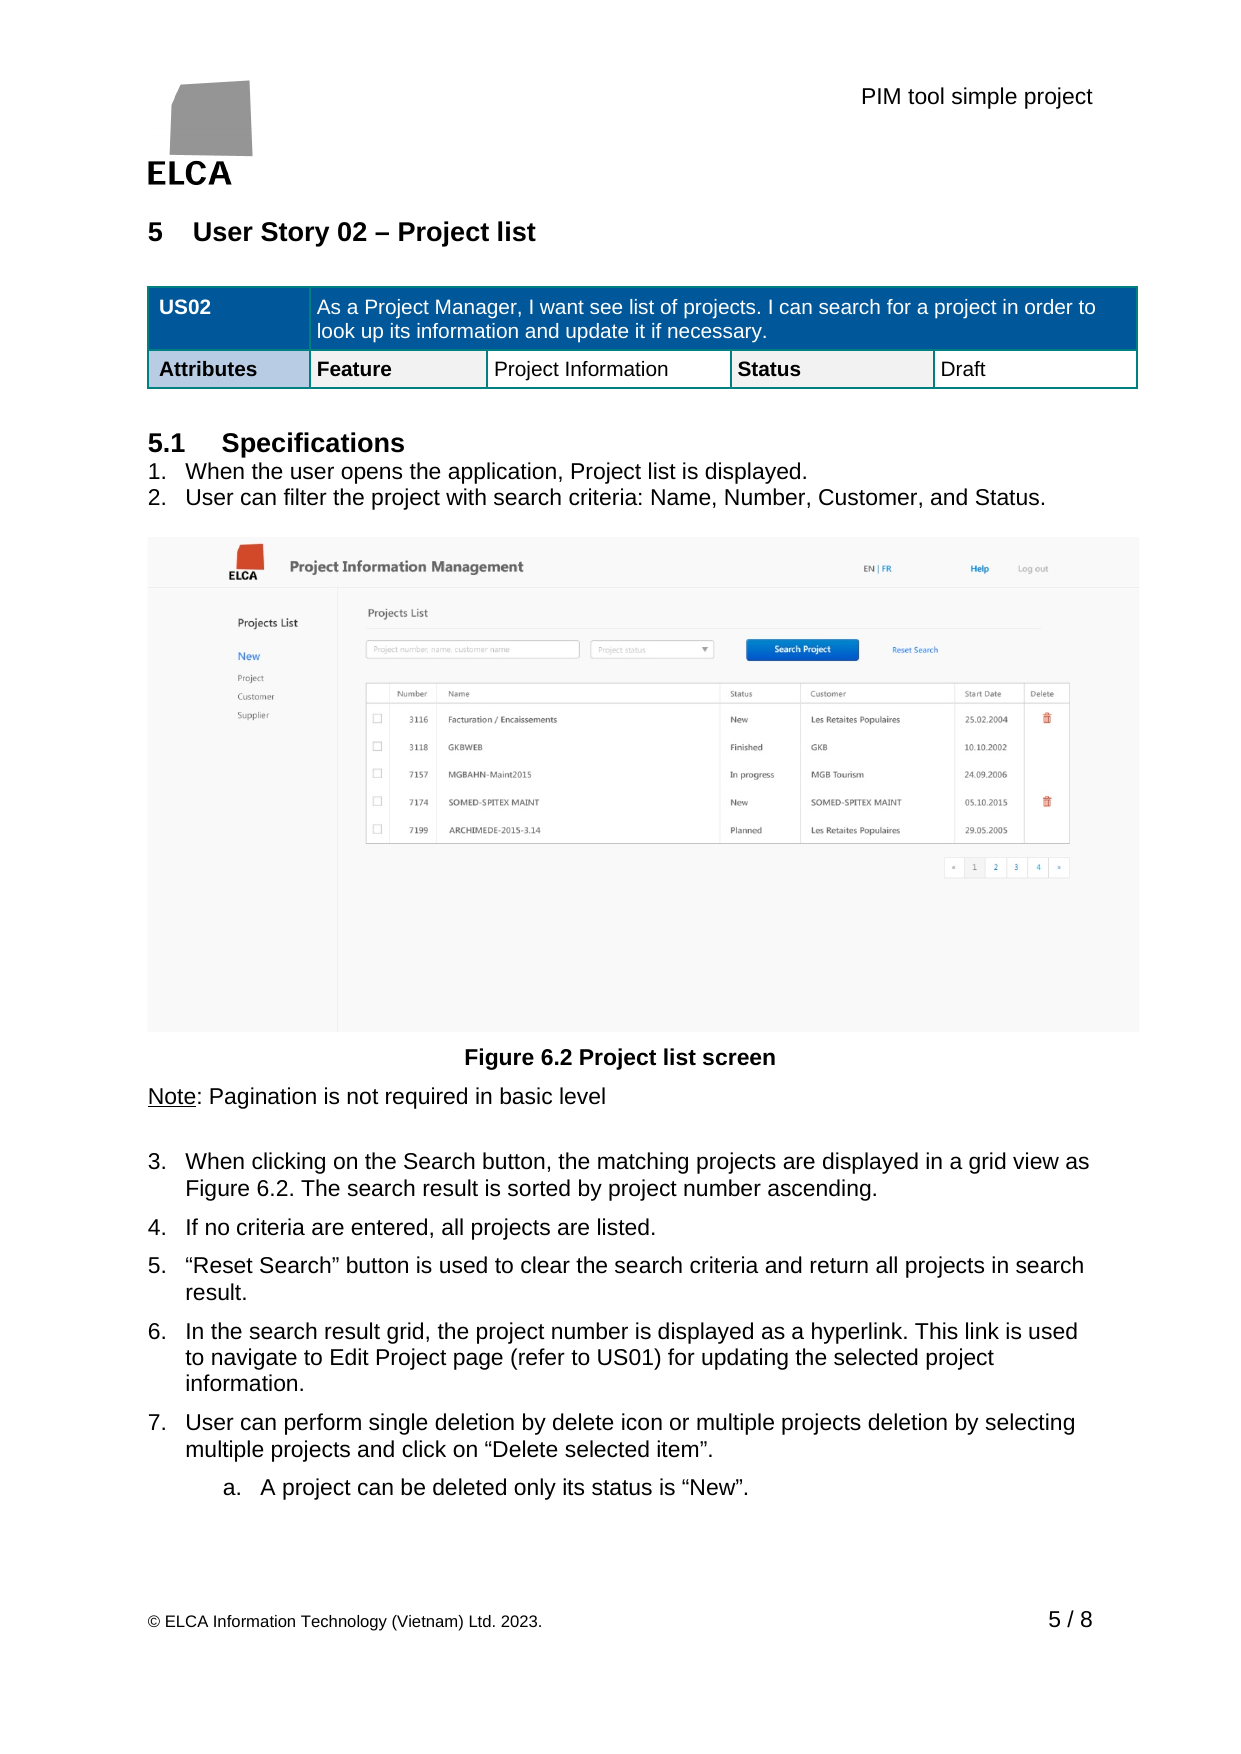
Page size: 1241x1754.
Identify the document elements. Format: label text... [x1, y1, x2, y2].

picture [147, 78, 255, 186]
list In the search result grid, the project number is displayed as a hyperlink. This link is used to navigate to Edit Project page (refer to US01) for updating the selected project information. [148, 1318, 1093, 1397]
table_cell Draft [935, 351, 1136, 387]
text Note: Pagination is not required in basic level [148, 1083, 1093, 1109]
table_cell Status [732, 351, 933, 387]
table_cell Feature [311, 351, 486, 387]
table_cell Attributes [149, 351, 309, 387]
list User can filter the project with search criteria: Name, Number, Customer, and Status. [148, 484, 1093, 511]
list If no criteria are entered, all projects are listed. [148, 1213, 1093, 1240]
picture [147, 537, 1140, 1032]
table_cell Project Information [488, 351, 730, 387]
list When the user opens the application, Project list is displayed. [148, 458, 1093, 484]
table_header US02 [149, 288, 309, 349]
subtitle User Story 02 – Project list [148, 216, 1093, 247]
subtitle Specifications [148, 427, 1093, 458]
list A project can be deleted only its status is “New”. [223, 1474, 1093, 1501]
table_header As a Project Manager, I want see list of projects. I can search for a project in order to look up its information and update it if necessary. [311, 288, 1136, 349]
list User can perform single deletion by delete icon or multiple projects deletion by selecting multiple projects and click on “Delete selected item”. [148, 1409, 1093, 1462]
list “Reset Search” button is used to clear the search criteria and return all projects in search result. [148, 1252, 1093, 1305]
